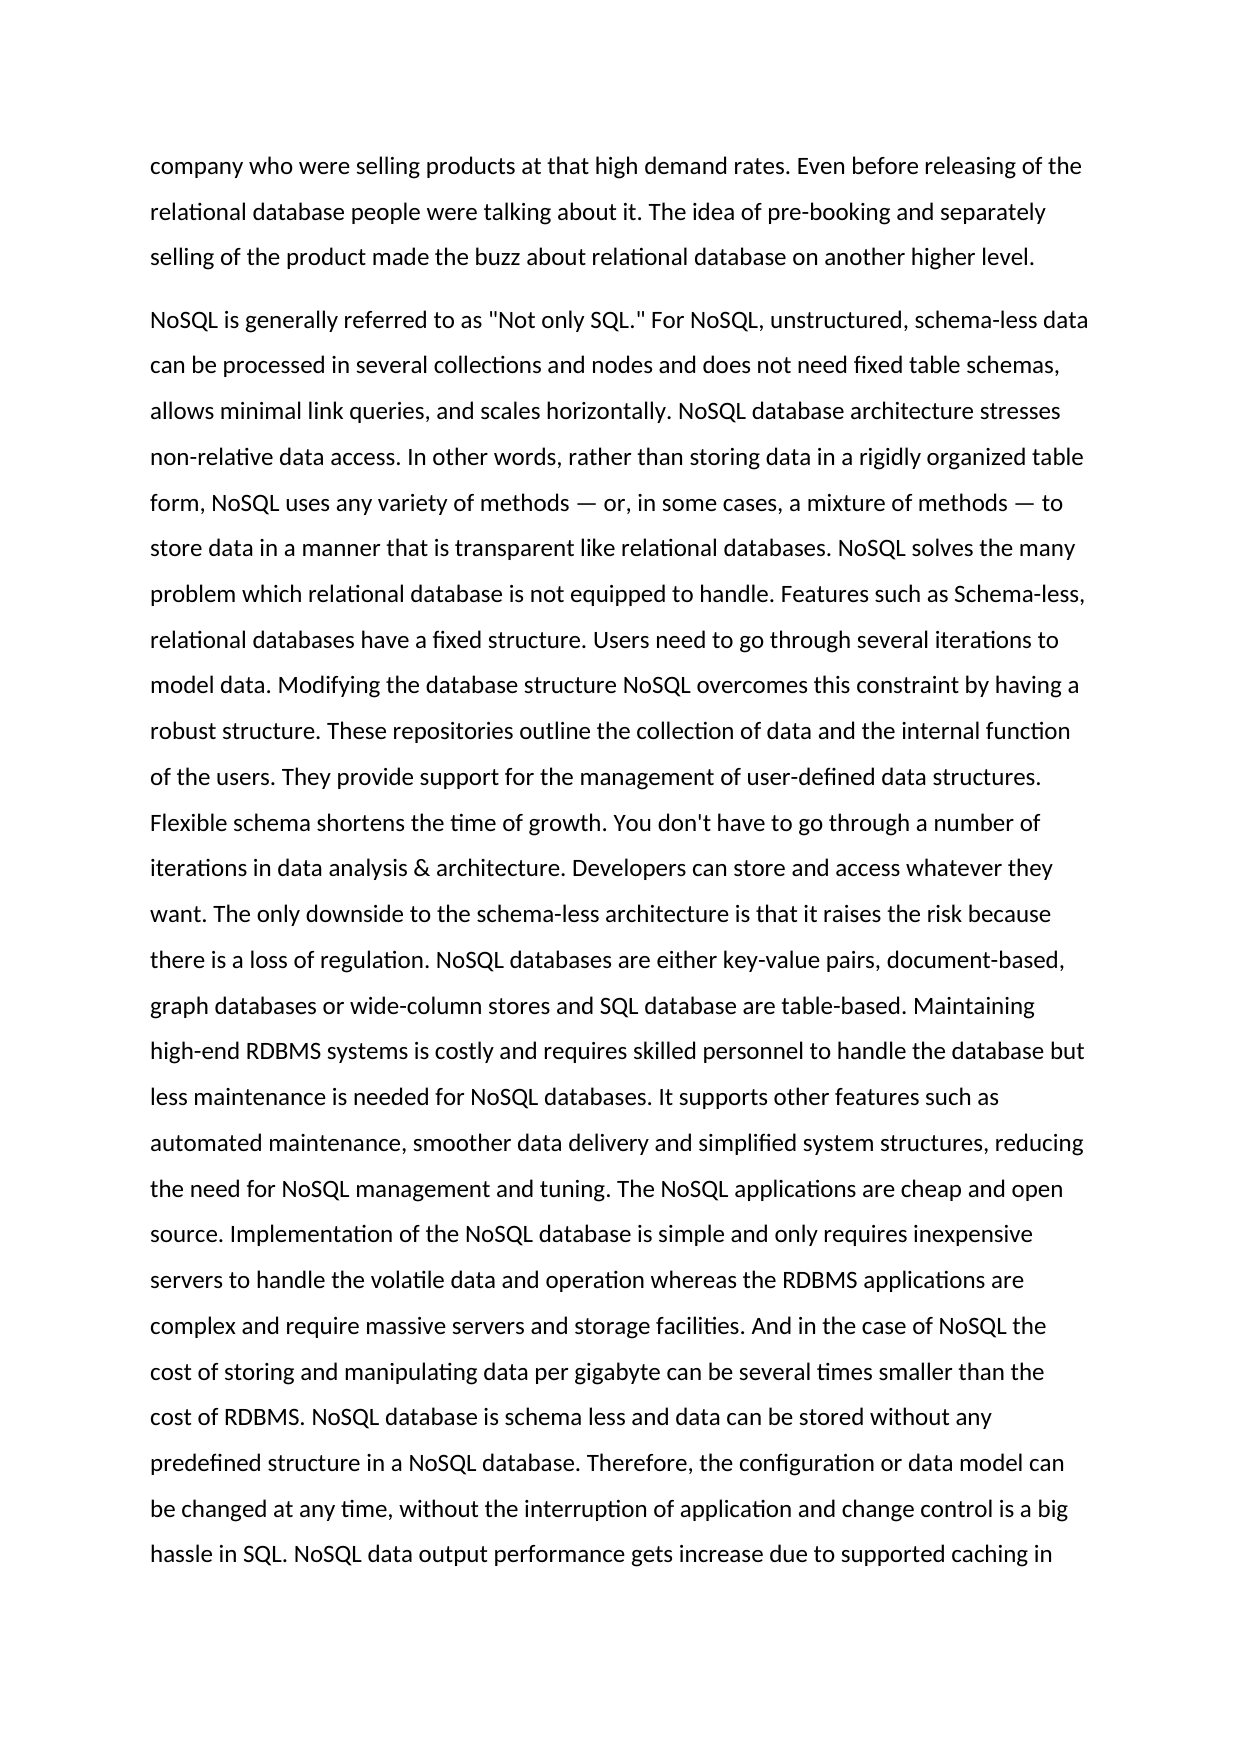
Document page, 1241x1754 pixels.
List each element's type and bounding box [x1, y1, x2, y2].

text [150, 304, 1090, 1569]
text [150, 150, 1090, 272]
